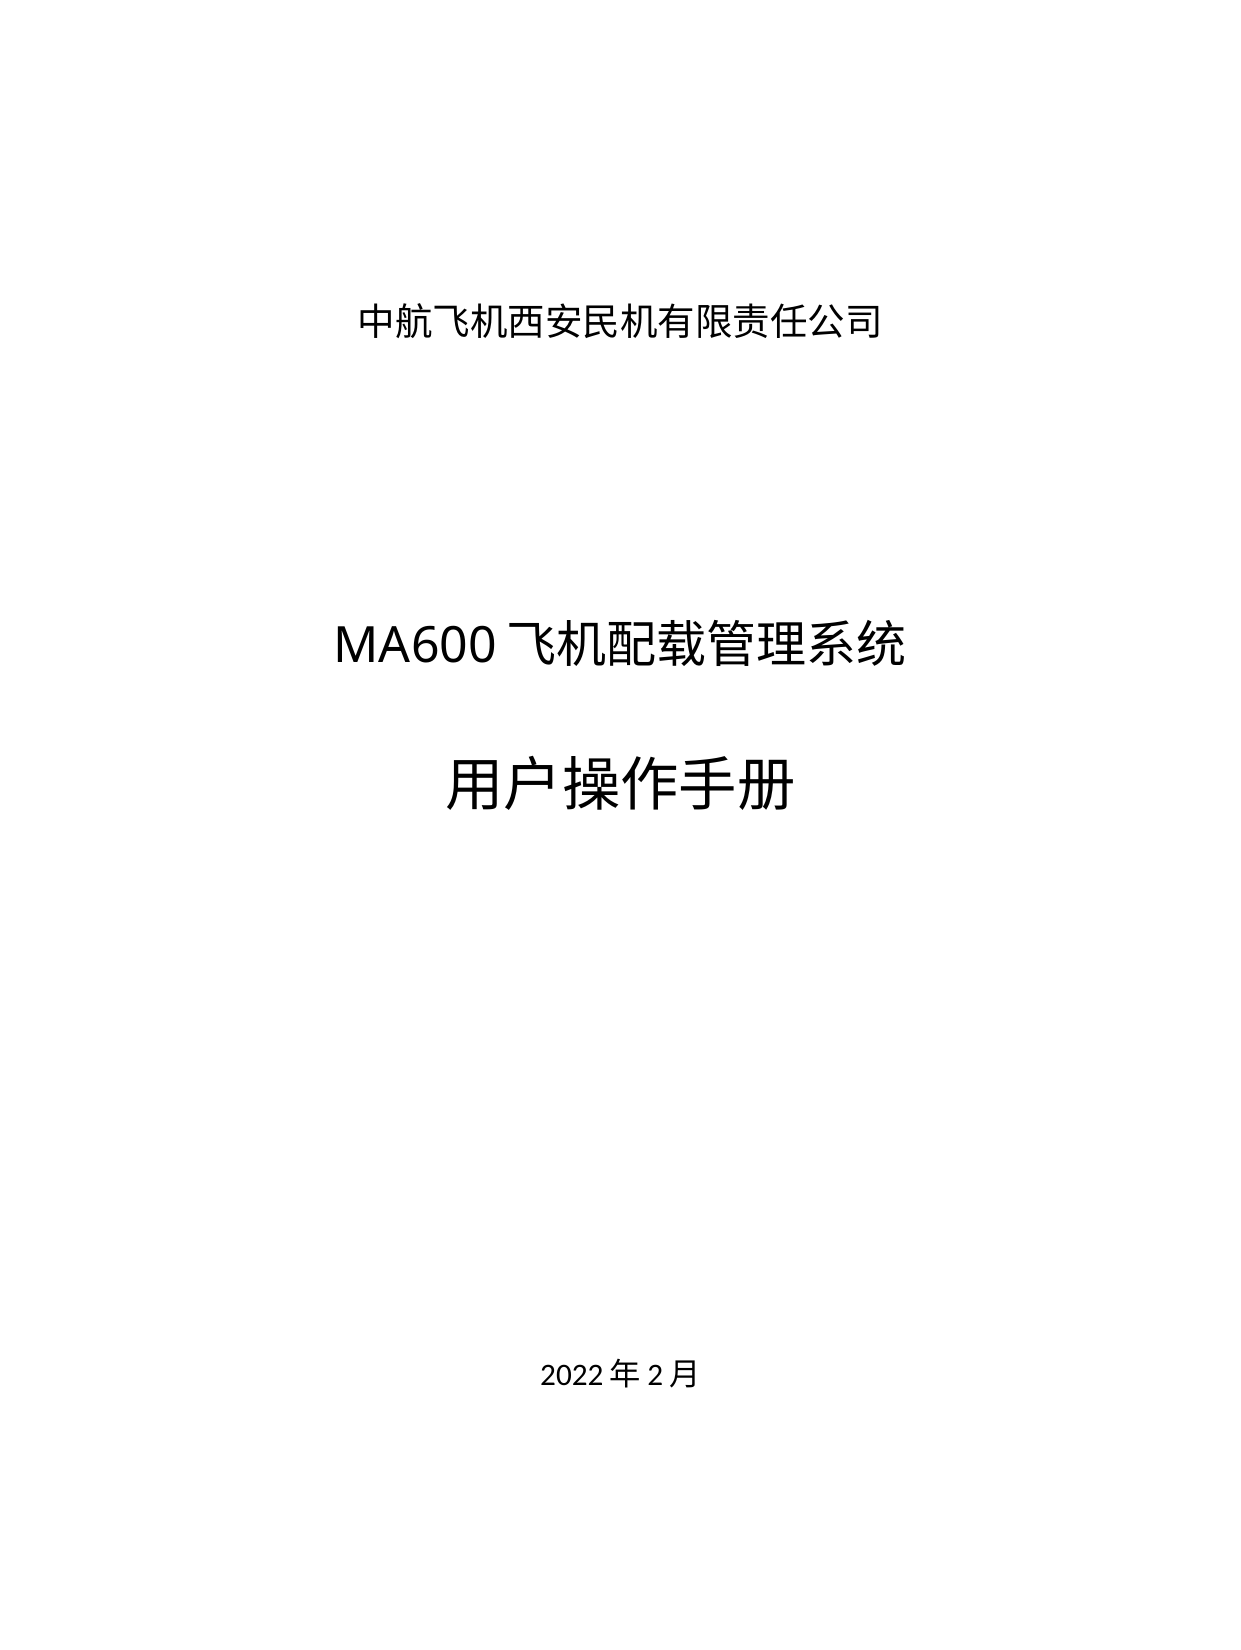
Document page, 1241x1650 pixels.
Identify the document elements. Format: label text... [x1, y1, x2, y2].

text 中航飞机西安民机有限责任公司 [162, 292, 1078, 346]
text 2022年2月 [162, 1349, 1078, 1394]
text MA600飞机配载管理系统 [162, 604, 1078, 677]
text 用户操作手册 [162, 738, 1078, 822]
